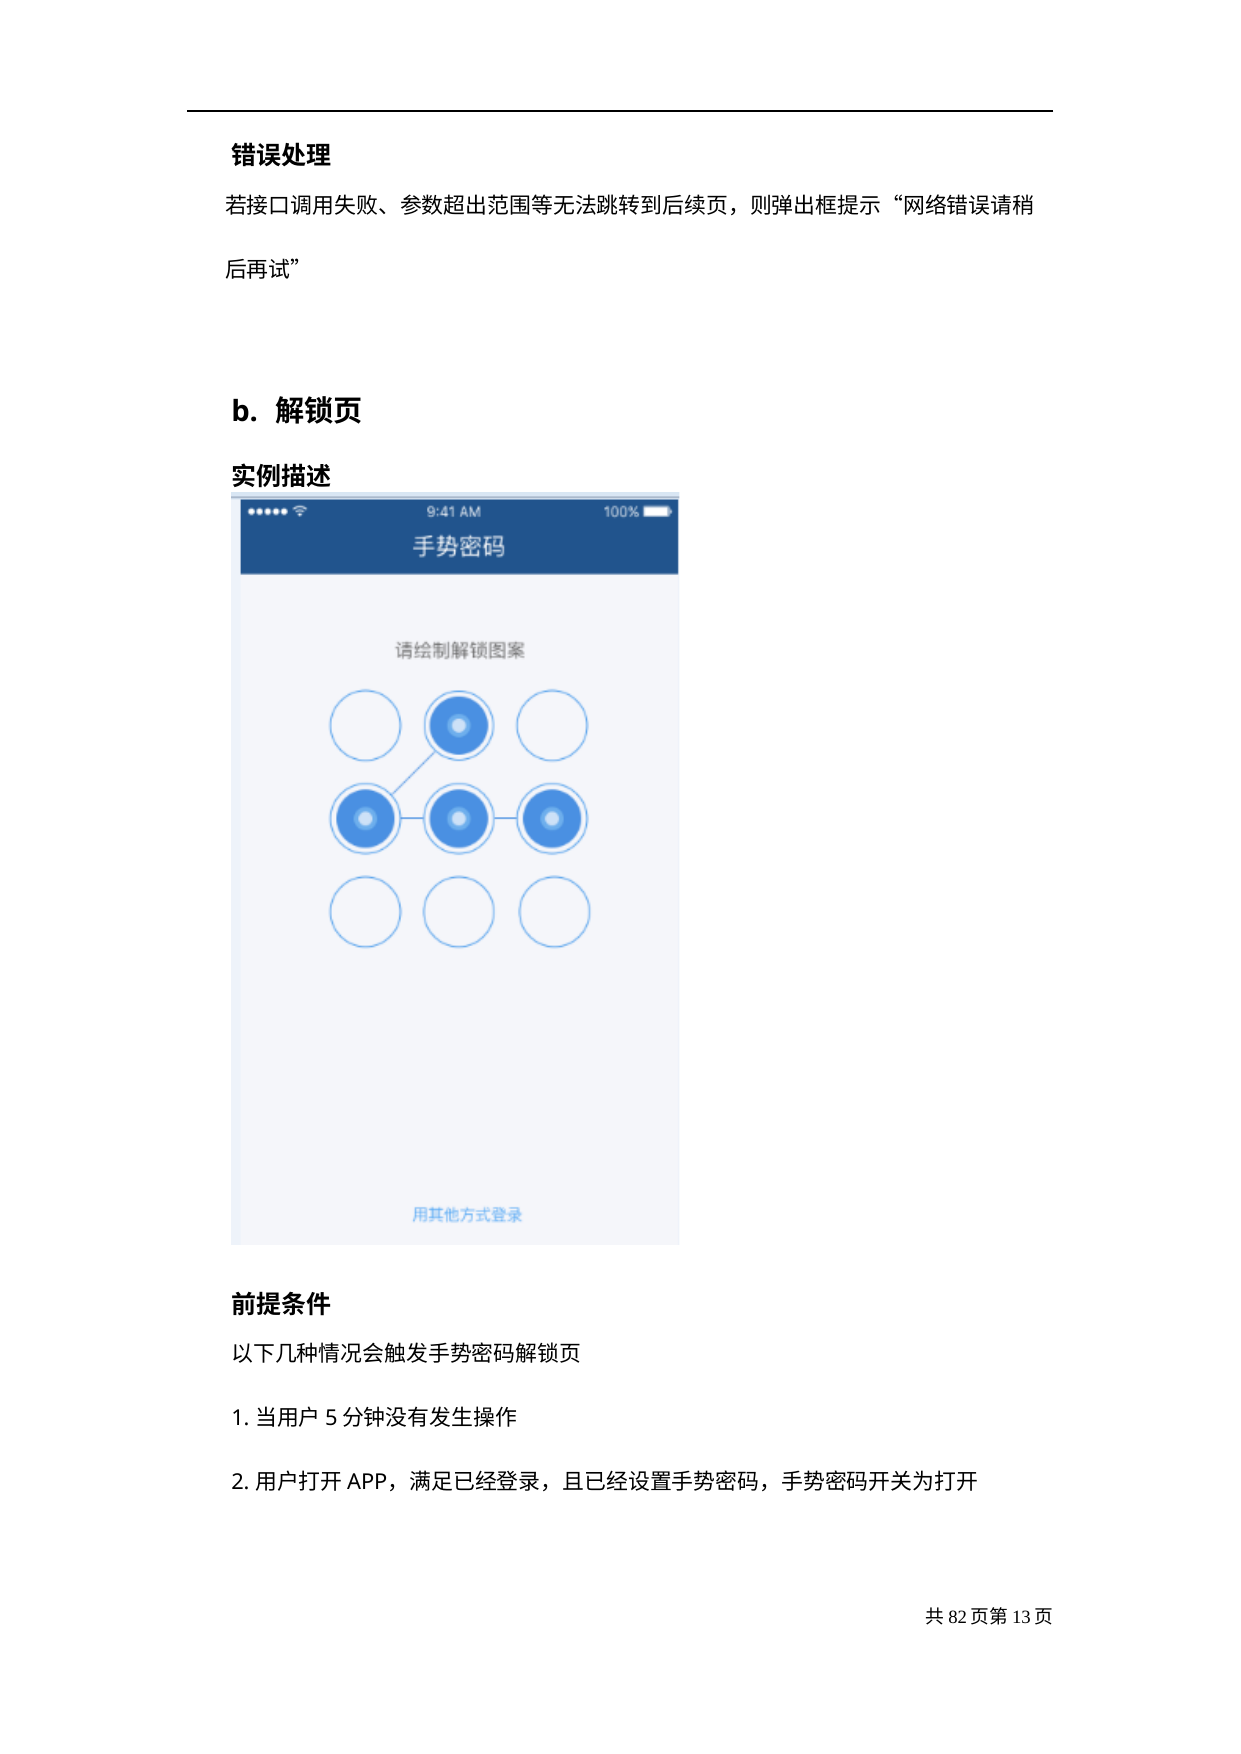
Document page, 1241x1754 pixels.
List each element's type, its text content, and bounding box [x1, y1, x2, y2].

text 1. 当用户5分钟没有发生操作 [231, 1384, 1053, 1448]
text 以下几种情况会触发手势密码解锁页 [231, 1320, 1053, 1384]
subtitle 实例描述 [231, 455, 1053, 493]
subtitle 解锁页 [231, 388, 1053, 430]
text 2. 用户打开APP，满足已经登录，且已经设置手势密码，手势密码开关为打开 [231, 1448, 1053, 1512]
subtitle 前提条件 [231, 1283, 1053, 1320]
picture [231, 492, 680, 1245]
subtitle 错误处理 [231, 134, 1053, 172]
text 若接口调用失败、参数超出范围等无法跳转到后续页，则弹出框提示“网络错误请稍后再试” [225, 172, 1053, 299]
